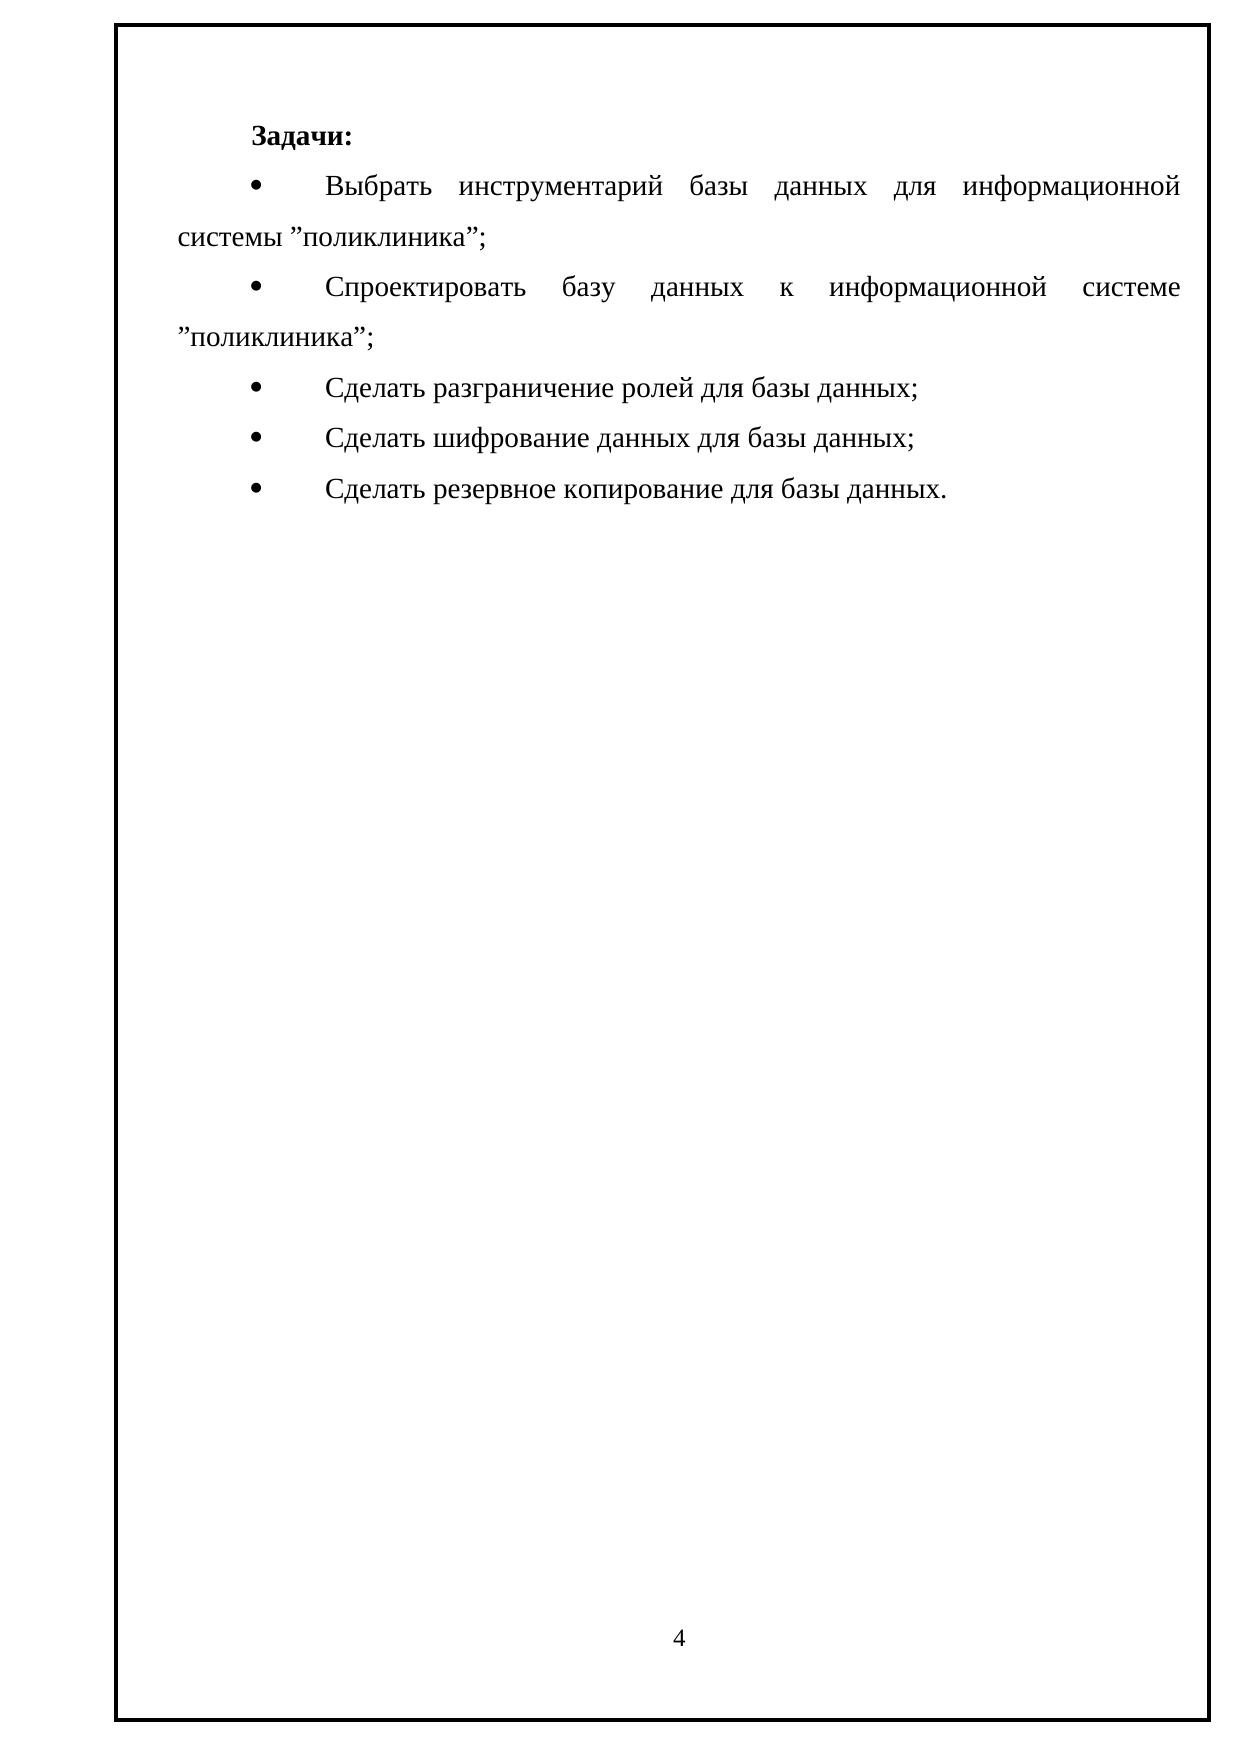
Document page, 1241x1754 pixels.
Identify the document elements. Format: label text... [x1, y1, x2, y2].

text Задачи: [177, 118, 1181, 152]
list Сделать резервное копирование для базы данных. [177, 471, 1181, 504]
list Сделать разграничение ролей для базы данных; [177, 370, 1181, 403]
list Спроектировать базу данных к информационной системе ”поликлиника”; [177, 269, 1181, 353]
list Сделать шифрование данных для базы данных; [177, 420, 1181, 454]
list Выбрать инструментарий базы данных для информационной системы ”поликлиника”; [177, 168, 1181, 252]
